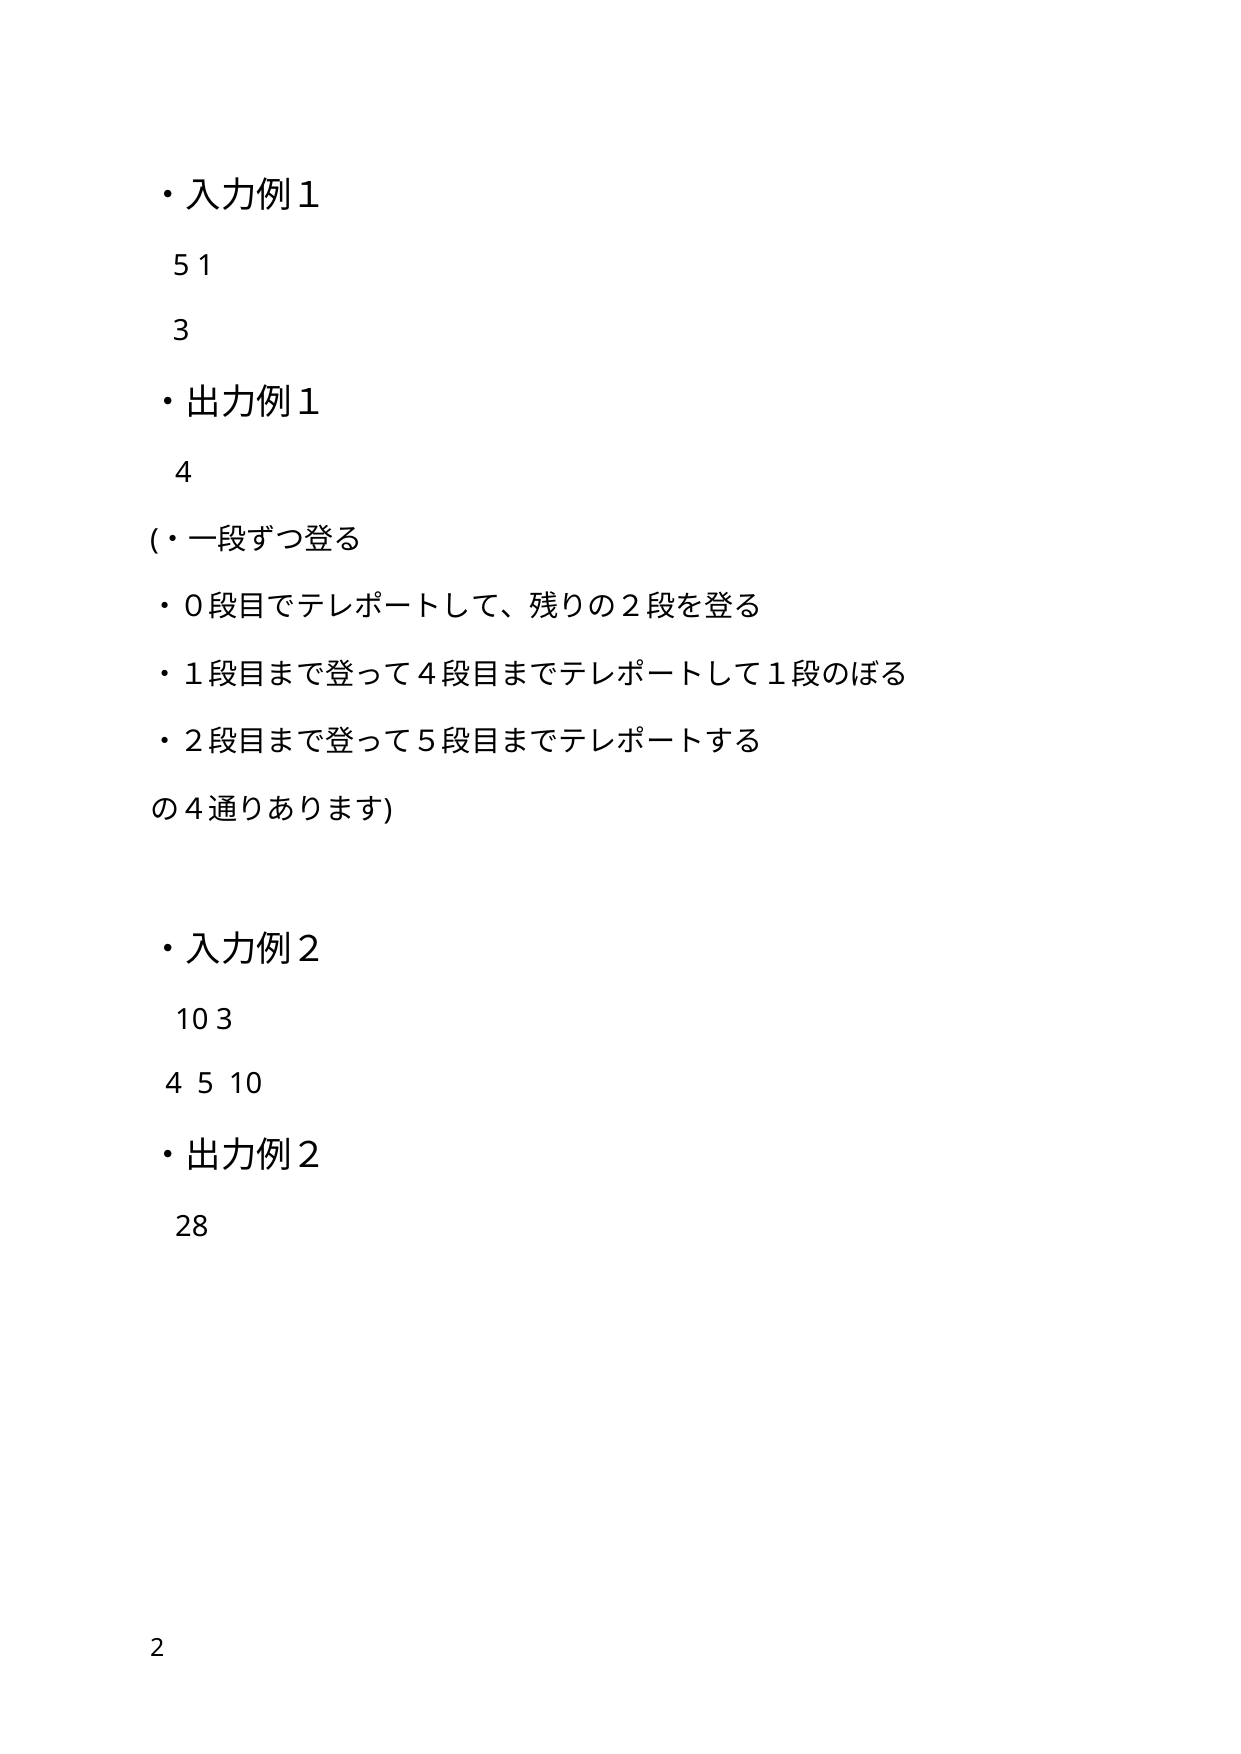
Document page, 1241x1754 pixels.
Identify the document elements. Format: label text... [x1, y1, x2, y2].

text 10 3 [150, 998, 1090, 1038]
text (・一段ずつ登る [150, 516, 1090, 558]
text 28 [150, 1205, 1090, 1244]
text ・出力例２ [150, 1127, 1090, 1178]
text 4 5 10 [150, 1062, 1090, 1102]
text ・２段目まで登って５段目までテレポートする [150, 718, 1090, 760]
text ・０段目でテレポートして、残りの２段を登る [150, 583, 1090, 625]
text 4 [150, 451, 1090, 491]
text ・入力例２ [150, 920, 1090, 971]
text ・１段目まで登って４段目までテレポートして１段のぼる [150, 650, 1090, 693]
text ・出力例１ [150, 373, 1090, 424]
text 3 [150, 309, 1090, 348]
text 5 1 [150, 244, 1090, 284]
text の４通りあります) [150, 785, 1090, 828]
text ・入力例１ [150, 166, 1090, 218]
